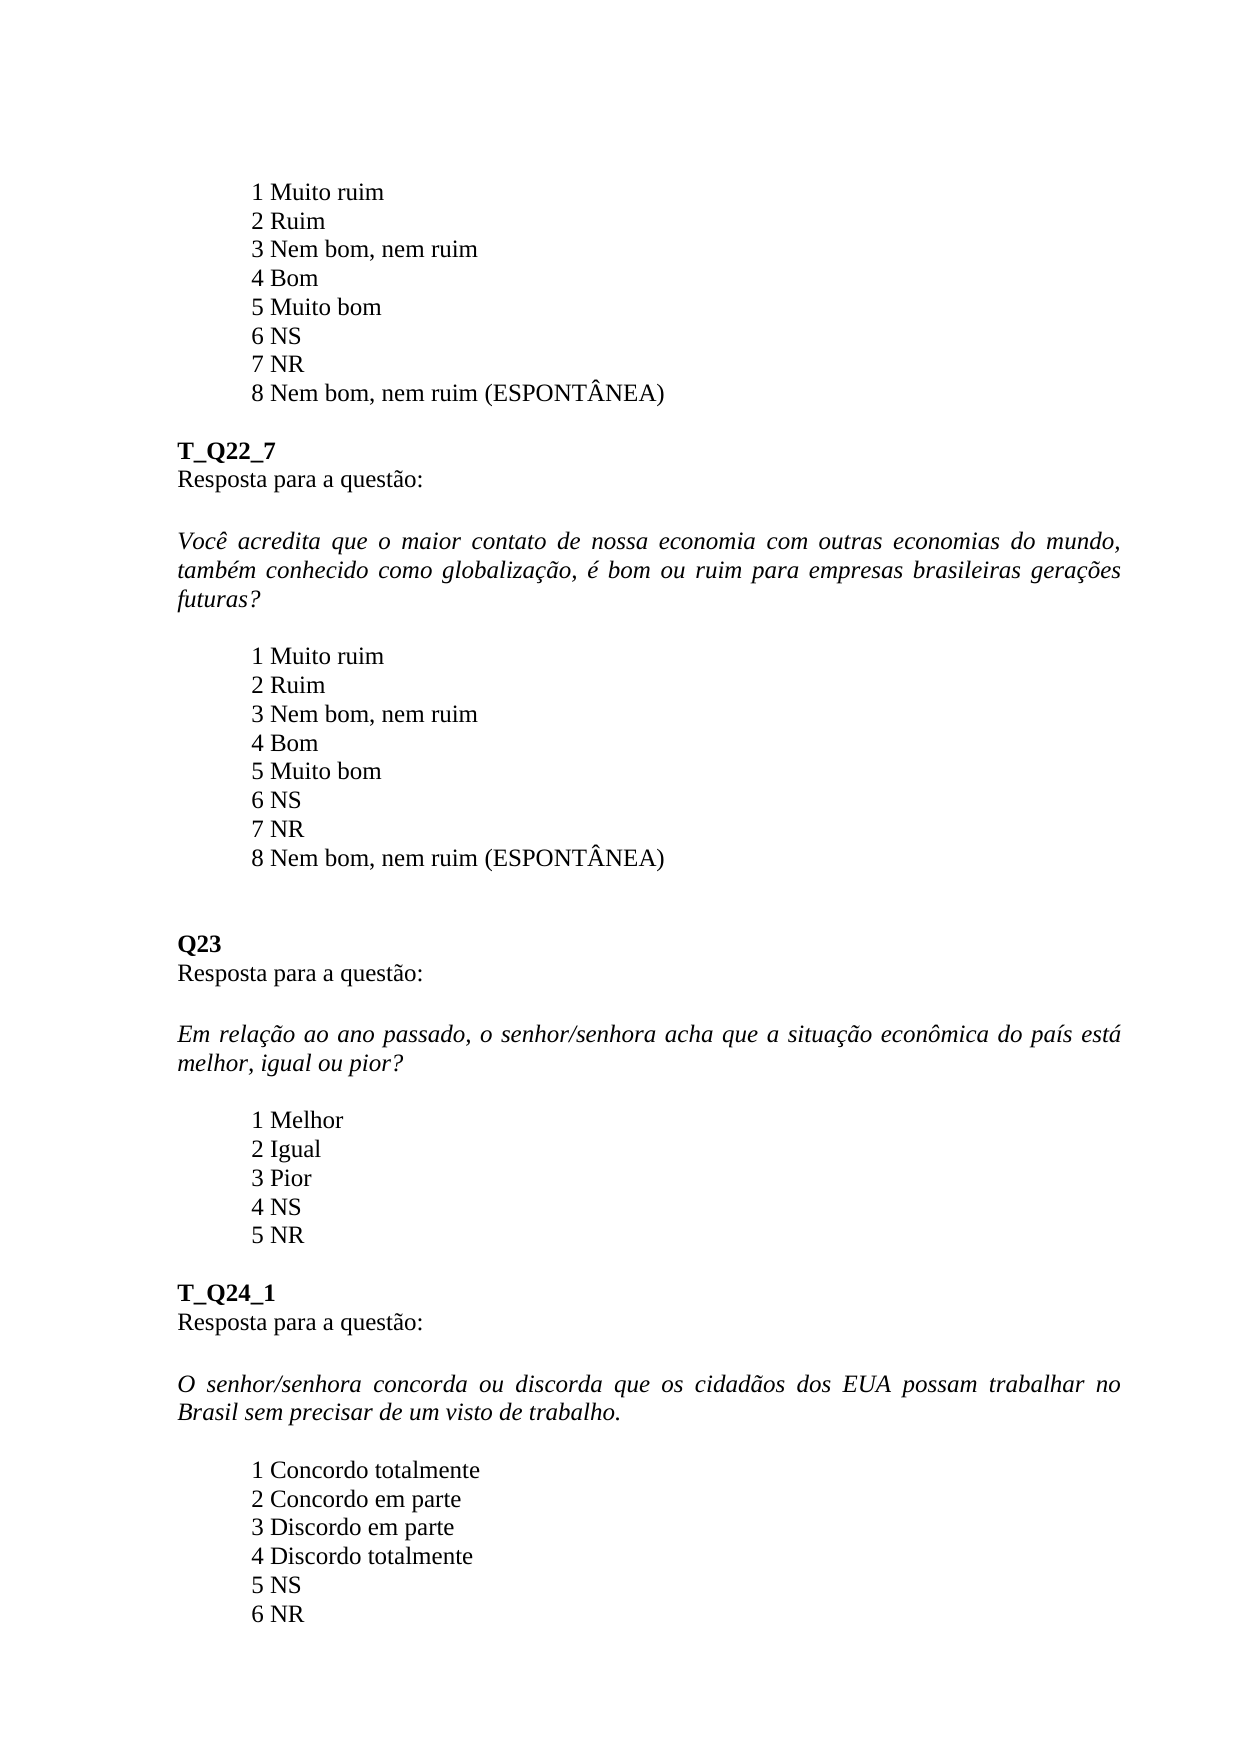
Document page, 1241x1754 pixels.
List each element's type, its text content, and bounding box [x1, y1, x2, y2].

text 6 NS [251, 785, 1122, 814]
text 3 Discordo em parte [251, 1512, 1122, 1541]
text 5 Muito bom [251, 292, 1122, 321]
text 4 Bom [251, 728, 1122, 756]
text Você acredita que o maior contato de nossa economia com outras economias do mundo, também conhecido como globalização, é bom ou ruim para empresas brasileiras gerações futuras? [177, 526, 1122, 613]
text 5 NR [251, 1221, 1122, 1249]
text 2 Ruim [251, 670, 1122, 699]
text 6 NS [251, 321, 1122, 349]
text 7 NR [251, 814, 1122, 843]
text Q23 [177, 929, 1122, 958]
text 2 Concordo em parte [251, 1484, 1122, 1512]
text 3 Pior [251, 1163, 1122, 1192]
text 8 Nem bom, nem ruim (ESPONTÂNEA) [251, 843, 1122, 871]
text 3 Nem bom, nem ruim [251, 699, 1122, 728]
text 1 Concordo totalmente [251, 1455, 1122, 1484]
text 5 Muito bom [251, 756, 1122, 785]
text 2 Ruim [251, 206, 1122, 234]
text 8 Nem bom, nem ruim (ESPONTÂNEA) [251, 378, 1122, 407]
text O senhor/senhora concorda ou discorda que os cidadãos dos EUA possam trabalhar no Brasil sem precisar de um visto de trabalho. [177, 1369, 1122, 1426]
text 1 Muito ruim [251, 177, 1122, 206]
text Resposta para a questão: [177, 958, 1122, 986]
text Em relação ao ano passado, o senhor/senhora acha que a situação econômica do país está melhor, igual ou pior? [177, 1019, 1122, 1077]
text T_Q24_1 [177, 1278, 1122, 1307]
text Resposta para a questão: [177, 464, 1122, 493]
text T_Q22_7 [177, 436, 1122, 464]
text 7 NR [251, 349, 1122, 378]
text 4 Bom [251, 263, 1122, 292]
text 2 Igual [251, 1134, 1122, 1163]
text 6 NR [251, 1599, 1122, 1627]
text 5 NS [251, 1570, 1122, 1599]
text 4 Discordo totalmente [251, 1541, 1122, 1570]
text Resposta para a questão: [177, 1307, 1122, 1336]
text 4 NS [251, 1192, 1122, 1221]
text 1 Melhor [251, 1106, 1122, 1134]
text 3 Nem bom, nem ruim [251, 234, 1122, 263]
text 1 Muito ruim [251, 641, 1122, 670]
